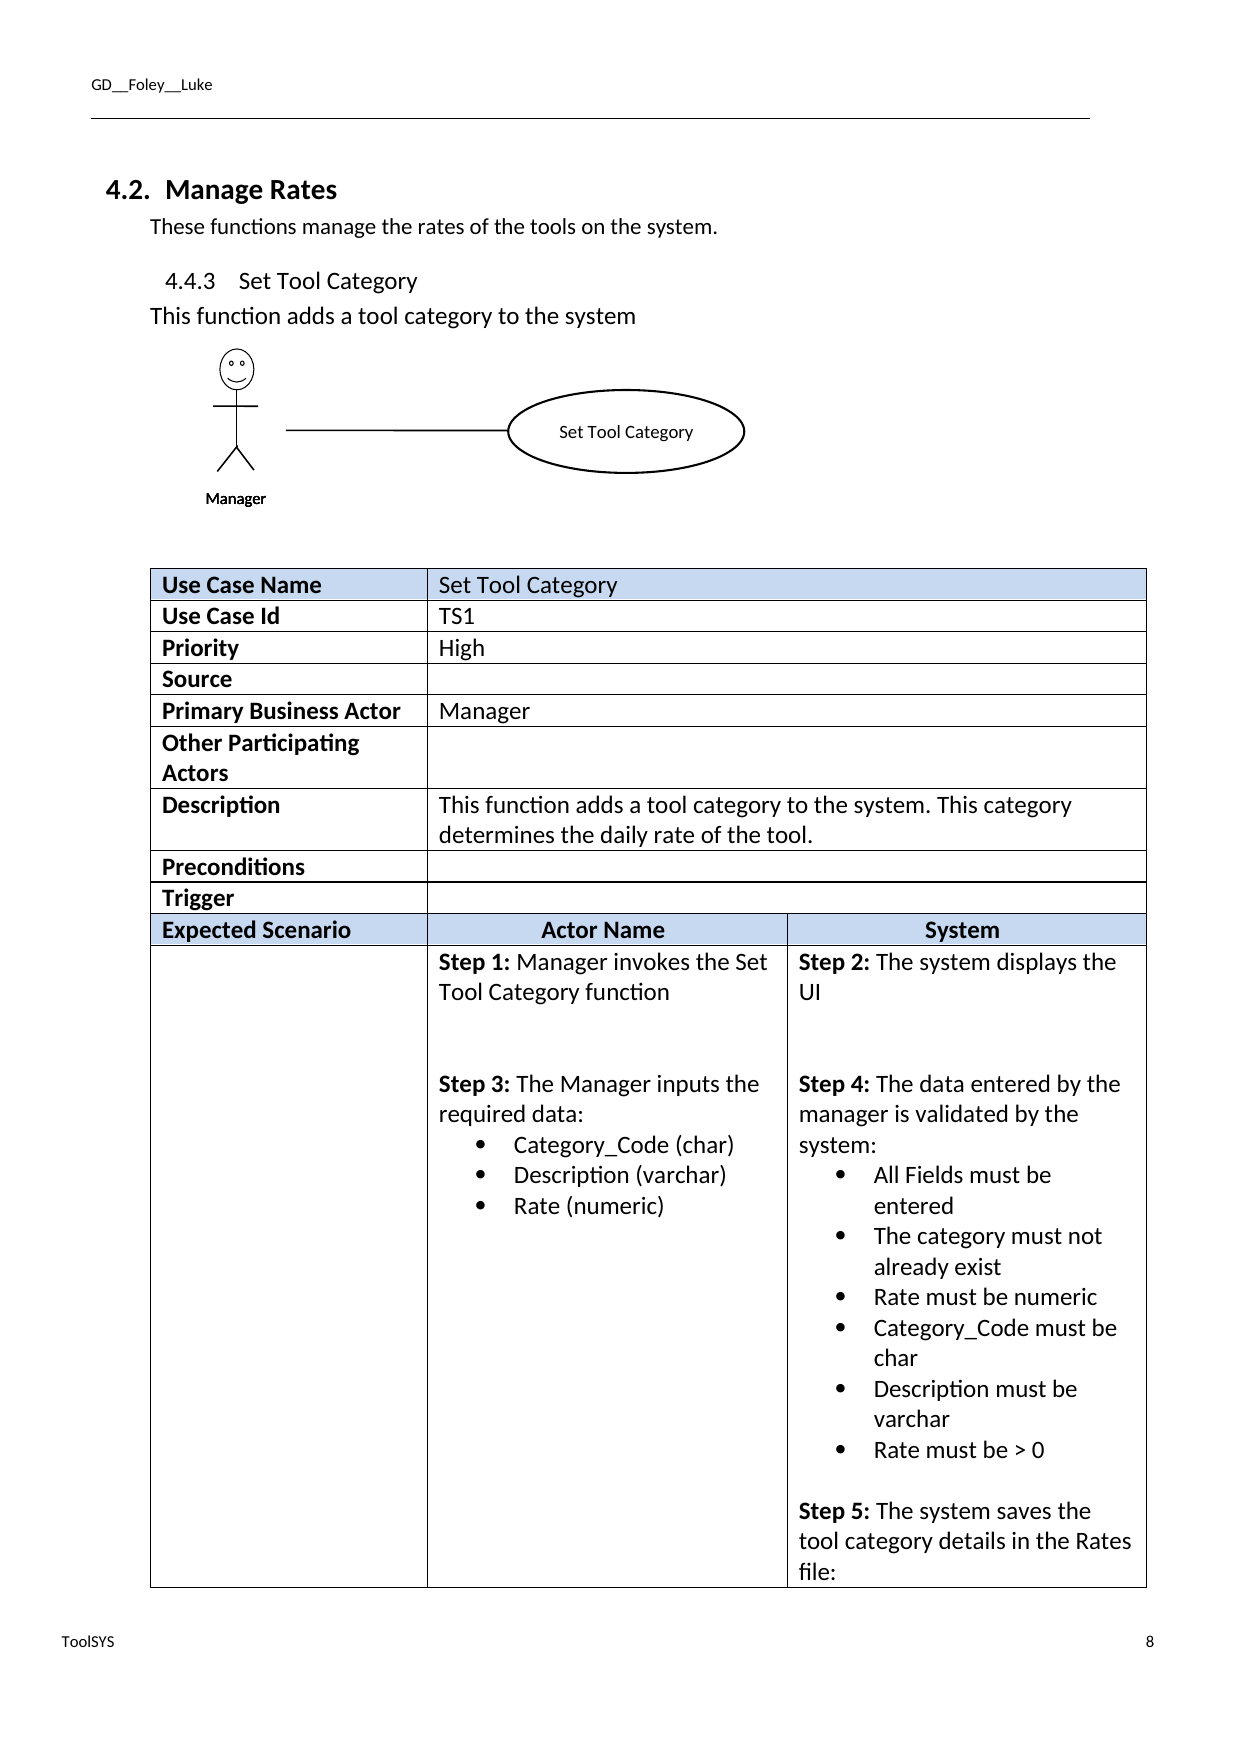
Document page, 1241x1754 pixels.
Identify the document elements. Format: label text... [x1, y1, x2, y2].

table_cell [428, 851, 1146, 881]
subtitle Manage Rates [106, 171, 1107, 207]
table_cell Manager [428, 695, 1146, 726]
table_cell Use Case Id [151, 601, 427, 631]
table_cell [151, 946, 427, 1587]
table_cell Other Participating Actors [151, 727, 427, 788]
table_cell [428, 727, 1146, 788]
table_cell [428, 946, 787, 1587]
text These functions manage the rates of the tools on the system. [150, 212, 1107, 240]
table_cell High [428, 632, 1146, 663]
table_cell Actor Name [428, 914, 787, 944]
table_cell TS1 [428, 601, 1146, 631]
table_cell This function adds a tool category to the system. This category determines the daily rate of the tool. [428, 789, 1146, 850]
table_cell Description [151, 789, 427, 850]
table_cell Primary Business Actor [151, 695, 427, 726]
table_cell Expected Scenario [151, 914, 427, 944]
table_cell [788, 946, 1146, 1587]
table_header Use Case Name [151, 569, 427, 599]
table_cell System [788, 914, 1146, 944]
table_cell [428, 664, 1146, 694]
subtitle Set Tool Category [165, 265, 1107, 296]
text This function adds a tool category to the system [150, 300, 1107, 331]
table_cell [428, 883, 1146, 913]
table_cell Trigger [151, 883, 427, 913]
table_cell Source [151, 664, 427, 694]
table_cell Priority [151, 632, 427, 663]
table_cell Preconditions [151, 851, 427, 881]
table_header Set Tool Category [428, 569, 1146, 599]
